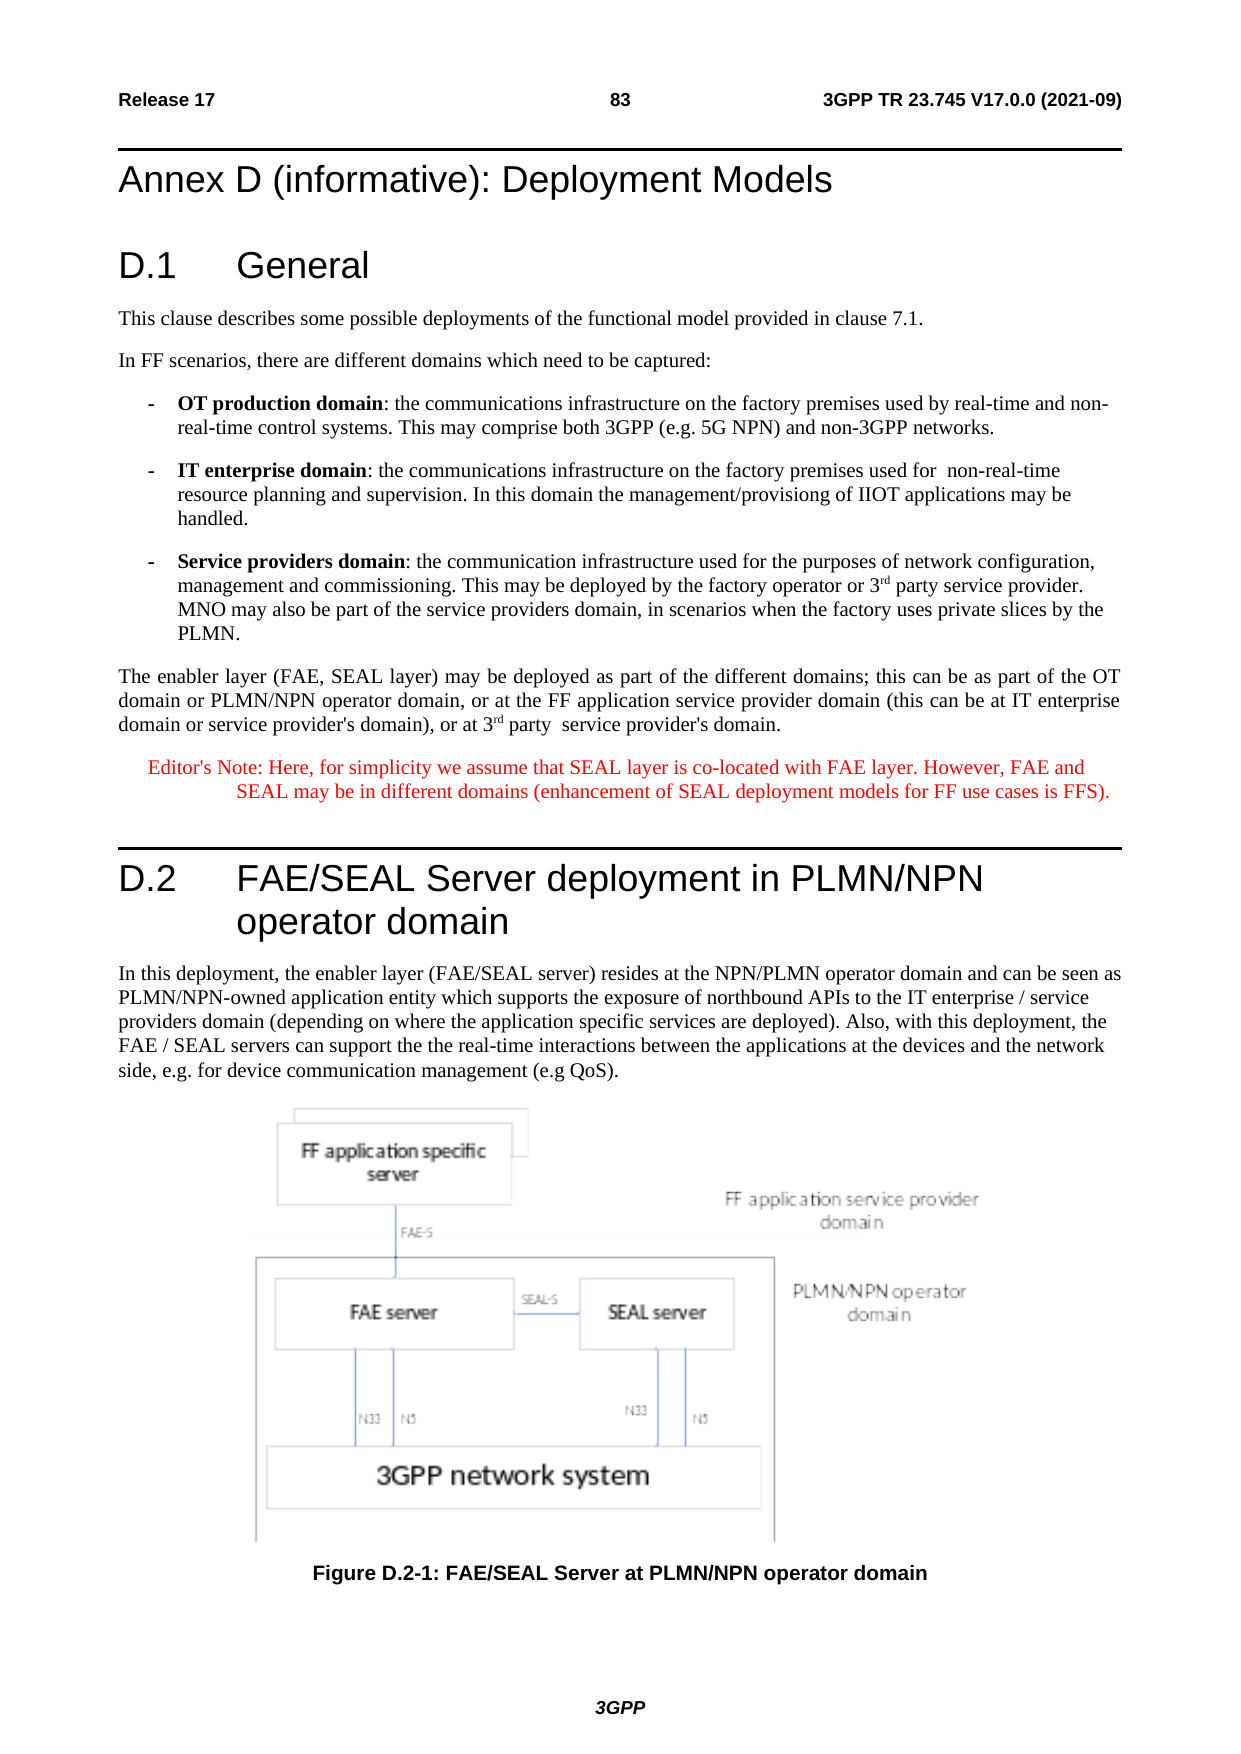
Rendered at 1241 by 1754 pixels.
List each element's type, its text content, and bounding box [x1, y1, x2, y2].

subtitle D.2 FAE/SEAL Server deployment in PLMN/NPN operator domain [118, 850, 1122, 942]
text Editor's Note: Here, for simplicity we assume that SEAL layer is co-located with FAE layer. However, FAE and SEAL may be in different domains (enhancement of SEAL deployment models for FF use cases is FFS). [148, 755, 1122, 803]
text - Service providers domain: the communication infrastructure used for the purposes of network configuration, management and commissioning. This may be deployed by the factory operator or 3rd party service provider. MNO may also be part of the service providers domain, in scenarios when the factory uses private slices by the PLMN. [148, 549, 1122, 645]
text In this deployment, the enabler layer (FAE/SEAL server) resides at the NPN/PLMN operator domain and can be seen as PLMN/NPN-owned application entity which supports the exposure of northbound APIs to the IT enterprise / service providers domain (depending on where the application specific services are deployed). Also, with this deployment, the FAE / SEAL servers can support the the real-time interactions between the applications at the devices and the network side, e.g. for device communication management (e.g QoS). [118, 961, 1122, 1082]
text - IT enterprise domain: the communications infrastructure on the factory premises used for non-real-time resource planning and supervision. In this domain the management/provisiong of IIOT applications may be handled. [148, 458, 1122, 530]
text Figure D.2-1: FAE/SEAL Server at PLMN/NPN operator domain [118, 1561, 1122, 1584]
text In FF scenarios, there are different domains which need to be captured: [118, 348, 1122, 372]
subtitle D.1 General [118, 234, 1122, 287]
text The enabler layer (FAE, SEAL layer) may be deployed as part of the different domains; this can be as part of the OT domain or PLMN/NPN operator domain, or at the FF application service provider domain (this can be at IT enterprise domain or service provider's domain), or at 3rd party service provider's domain. [118, 664, 1122, 736]
subtitle Annex D (informative): Deployment Models [118, 151, 1122, 200]
text - OT production domain: the communications infrastructure on the factory premises used by real-time and non-real-time control systems. This may comprise both 3GPP (e.g. 5G NPN) and non-3GPP networks. [148, 391, 1122, 439]
text This clause describes some possible deployments of the functional model provided in clause 7.1. [118, 306, 1122, 330]
